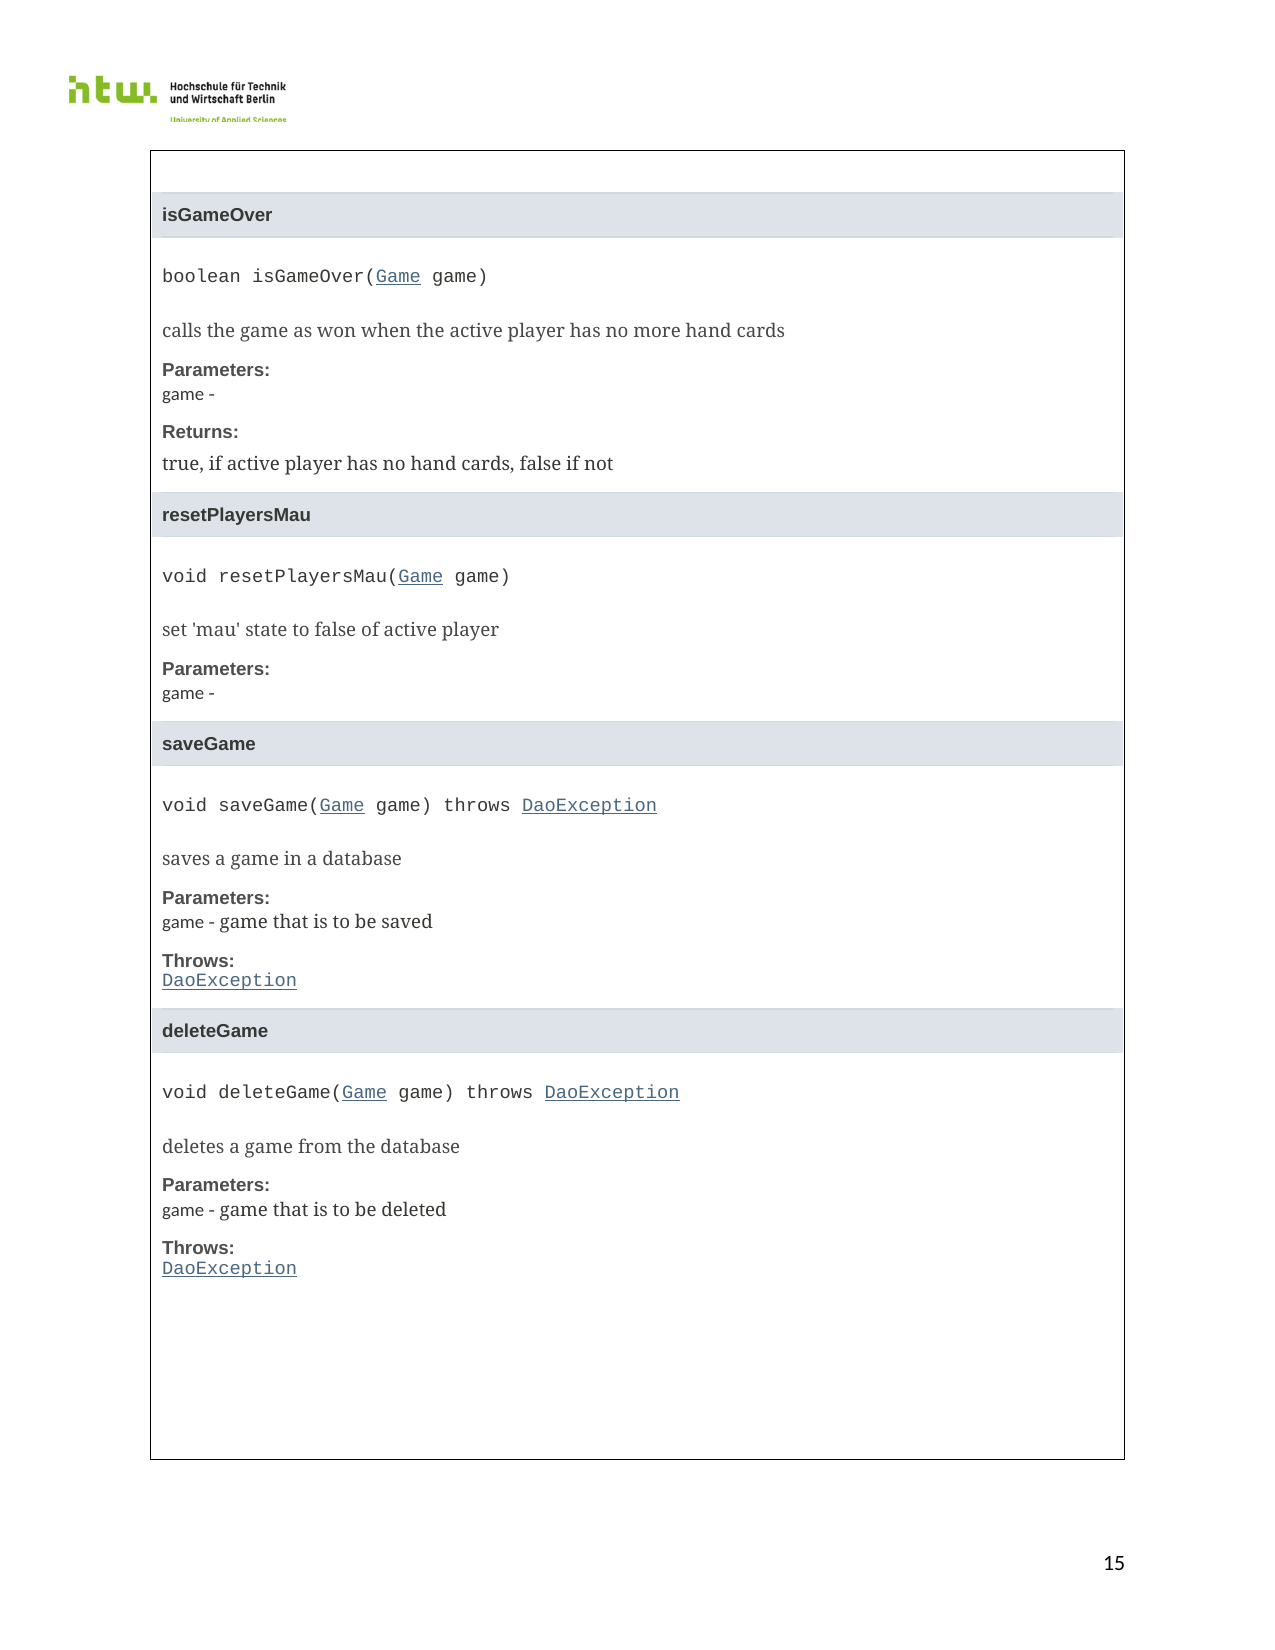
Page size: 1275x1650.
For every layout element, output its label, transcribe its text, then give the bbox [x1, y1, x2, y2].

picture [63, 58, 314, 121]
